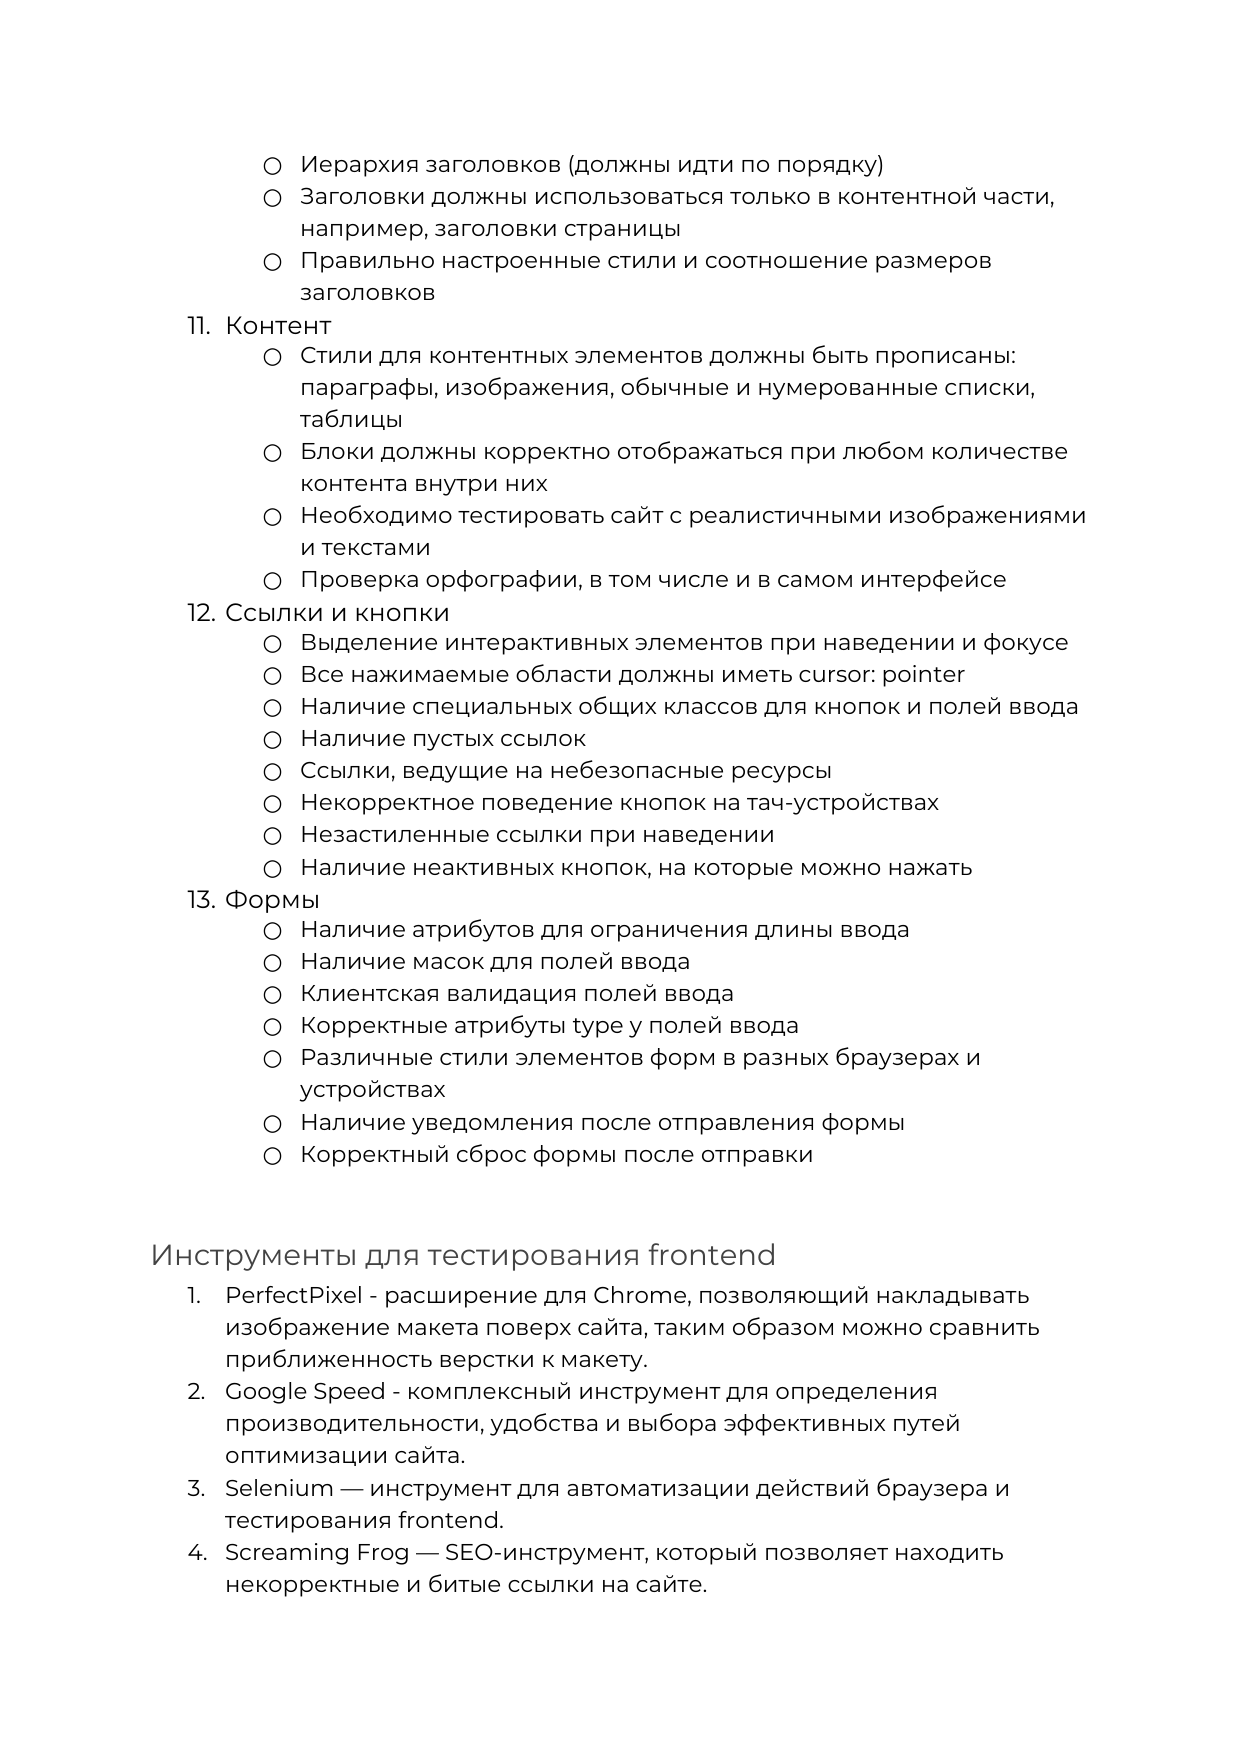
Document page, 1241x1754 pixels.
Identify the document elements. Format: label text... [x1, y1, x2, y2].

list Правильно настроенные стили и соотношение размеров заголовков [262, 246, 1090, 306]
list Клиентская валидация полей ввода [262, 979, 1090, 1007]
list Наличие пустых ссылок [262, 724, 1090, 752]
list Наличие уведомления после отправления формы [262, 1108, 1090, 1136]
list Проверка орфографии, в том числе и в самом интерфейсе [262, 566, 1090, 593]
list Заголовки должны использоваться только в контентной части, например, заголовки страницы [262, 182, 1090, 242]
list Блоки должны корректно отображаться при любом количестве контента внутри них [262, 437, 1090, 497]
list Стили для контентных элементов должны быть прописаны: параграфы, изображения, обычные и нумерованные списки, таблицы [262, 341, 1090, 433]
list Иерархия заголовков (должны идти по порядку) [262, 150, 1090, 178]
subtitle Инструменты для тестирования frontend [150, 1237, 1090, 1273]
list Screaming Frog — SEO-инструмент, который позволяет находить некорректные и битые ссылки на сайте. [187, 1538, 1090, 1598]
list PerfectPixel - расширение для Chrome, позволяющий накладывать изображение макета поверх сайта, таким образом можно сравнить приближенность верстки к макету. [187, 1281, 1090, 1373]
list Все нажимаемые области должны иметь cursor: pointer [262, 660, 1090, 688]
subtitle Ссылки и кнопки [187, 598, 1090, 628]
list Наличие специальных общих классов для кнопок и полей ввода [262, 692, 1090, 720]
list Selenium — инструмент для автоматизации действий браузера и тестирования frontend. [187, 1474, 1090, 1534]
subtitle Формы [187, 885, 1090, 915]
list Google Speed - комплексный инструмент для определения производительности, удобства и выбора эффективных путей оптимизации сайта. [187, 1377, 1090, 1469]
subtitle Контент [187, 310, 1090, 341]
list Некорректное поведение кнопок на тач-устройствах [262, 788, 1090, 816]
list Наличие масок для полей ввода [262, 947, 1090, 975]
list Ссылки, ведущие на небезопасные ресурсы [262, 756, 1090, 784]
list Незастиленные ссылки при наведении [262, 821, 1090, 848]
list Наличие неактивных кнопок, на которые можно нажать [262, 853, 1090, 881]
list Наличие атрибутов для ограничения длины ввода [262, 915, 1090, 943]
list Необходимо тестировать сайт с реалистичными изображениями и текстами [262, 501, 1090, 561]
list Корректный сброс формы после отправки [262, 1140, 1090, 1168]
list Различные стили элементов форм в разных браузерах и устройствах [262, 1044, 1090, 1104]
list Выделение интерактивных элементов при наведении и фокусе [262, 628, 1090, 656]
list Корректные атрибуты type у полей ввода [262, 1012, 1090, 1039]
